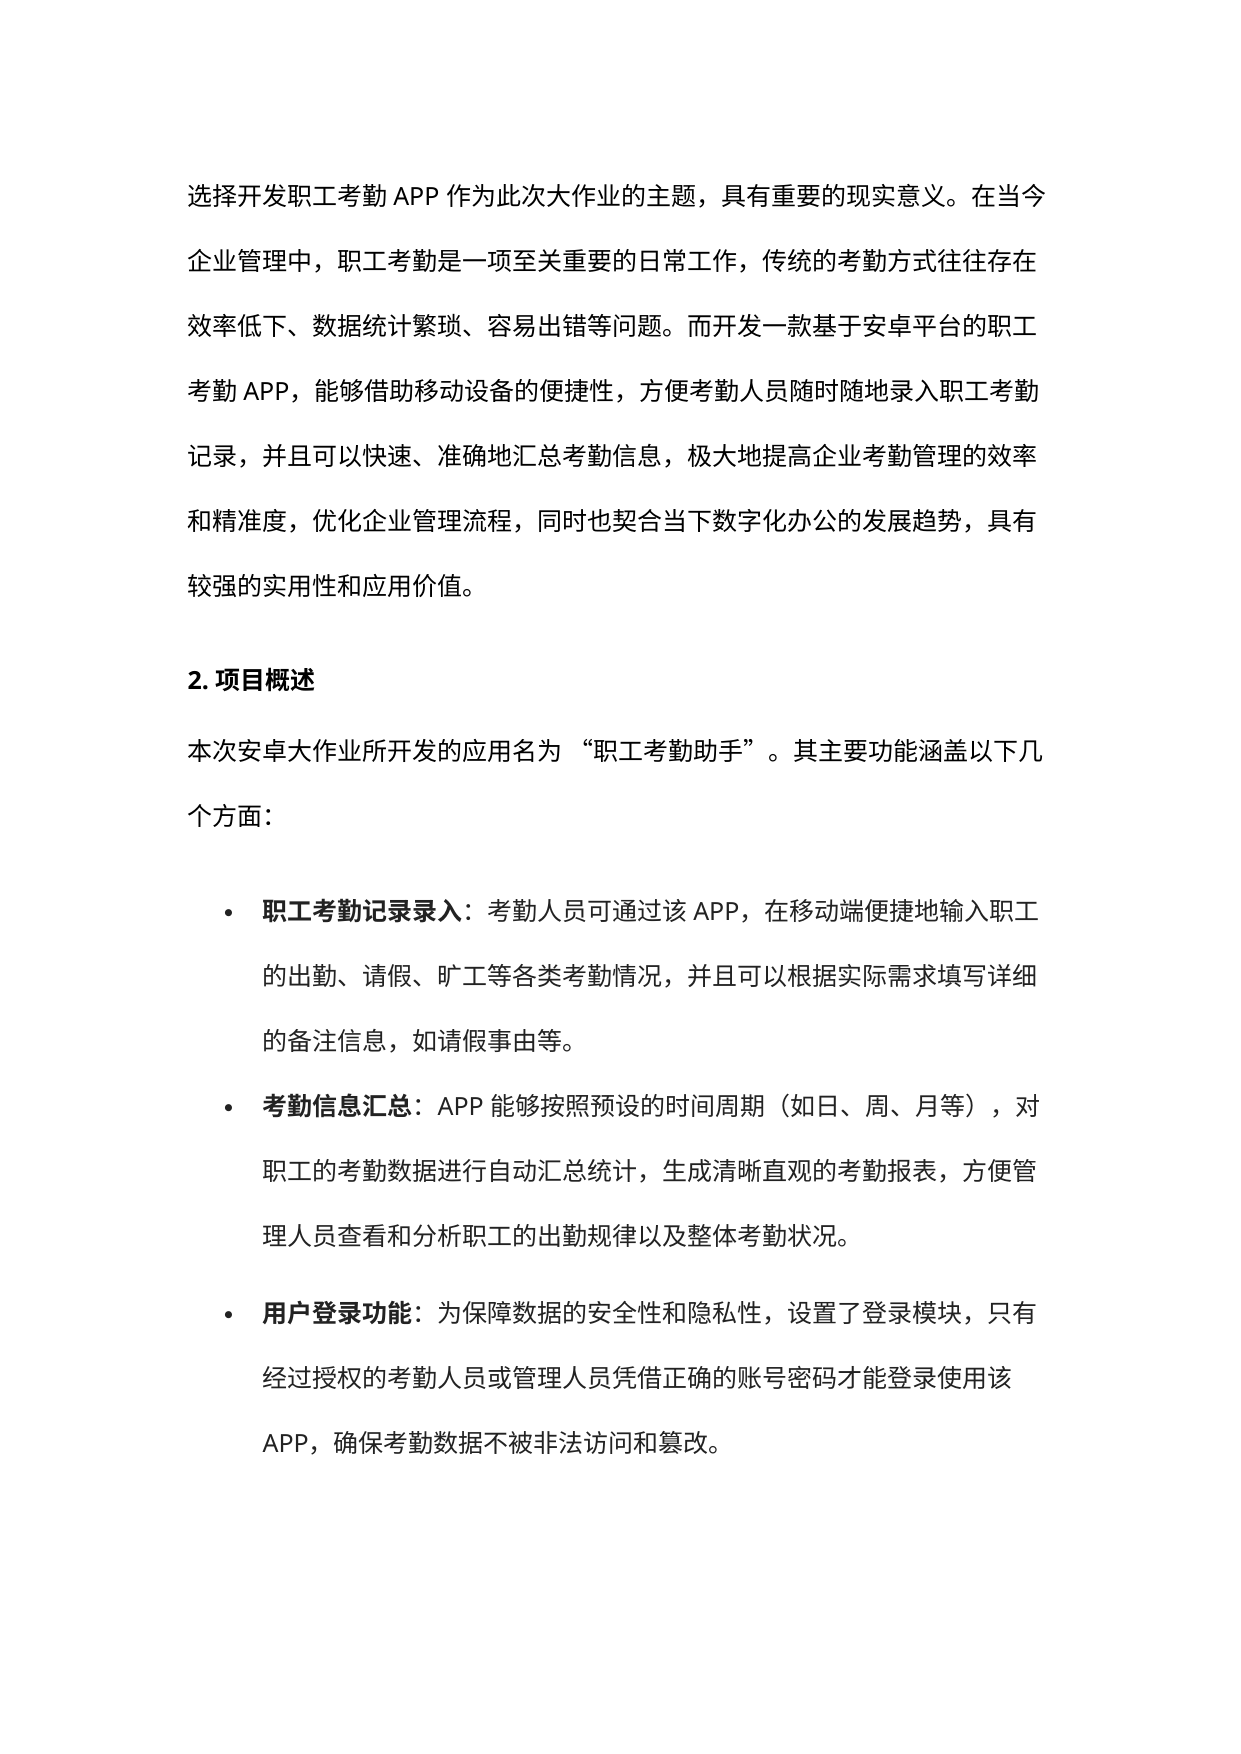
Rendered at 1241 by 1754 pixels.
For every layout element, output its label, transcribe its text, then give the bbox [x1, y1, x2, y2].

list 职工考勤记录录入：考勤人员可通过该 APP，在移动端便捷地输入职工的出勤、请假、旷工等各类考勤情况，并且可以根据实际需求填写详细的备注信息，如请假事由等。 [225, 877, 1053, 1072]
text 2. 项目概述 [187, 646, 1053, 711]
text 选择开发职工考勤 APP 作为此次大作业的主题，具有重要的现实意义。在当今企业管理中，职工考勤是一项至关重要的日常工作，传统的考勤方式往往存在效率低下、数据统计繁琐、容易出错等问题。而开发一款基于安卓平台的职工考勤 APP，能够借助移动设备的便捷性，方便考勤人员随时随地录入职工考勤记录，并且可以快速、准确地汇总考勤信息，极大地提高企业考勤管理的效率和精准度，优化企业管理流程，同时也契合当下数字化办公的发展趋势，具有较强的实用性和应用价值。 [187, 162, 1053, 617]
text 本次安卓大作业所开发的应用名为 “职工考勤助手”。其主要功能涵盖以下几个方面： [187, 717, 1053, 847]
list 用户登录功能：为保障数据的安全性和隐私性，设置了登录模块，只有经过授权的考勤人员或管理人员凭借正确的账号密码才能登录使用该 APP，确保考勤数据不被非法访问和篡改。 [225, 1279, 1053, 1474]
list 考勤信息汇总：APP 能够按照预设的时间周期（如日、周、月等），对职工的考勤数据进行自动汇总统计，生成清晰直观的考勤报表，方便管理人员查看和分析职工的出勤规律以及整体考勤状况。 [225, 1072, 1053, 1267]
